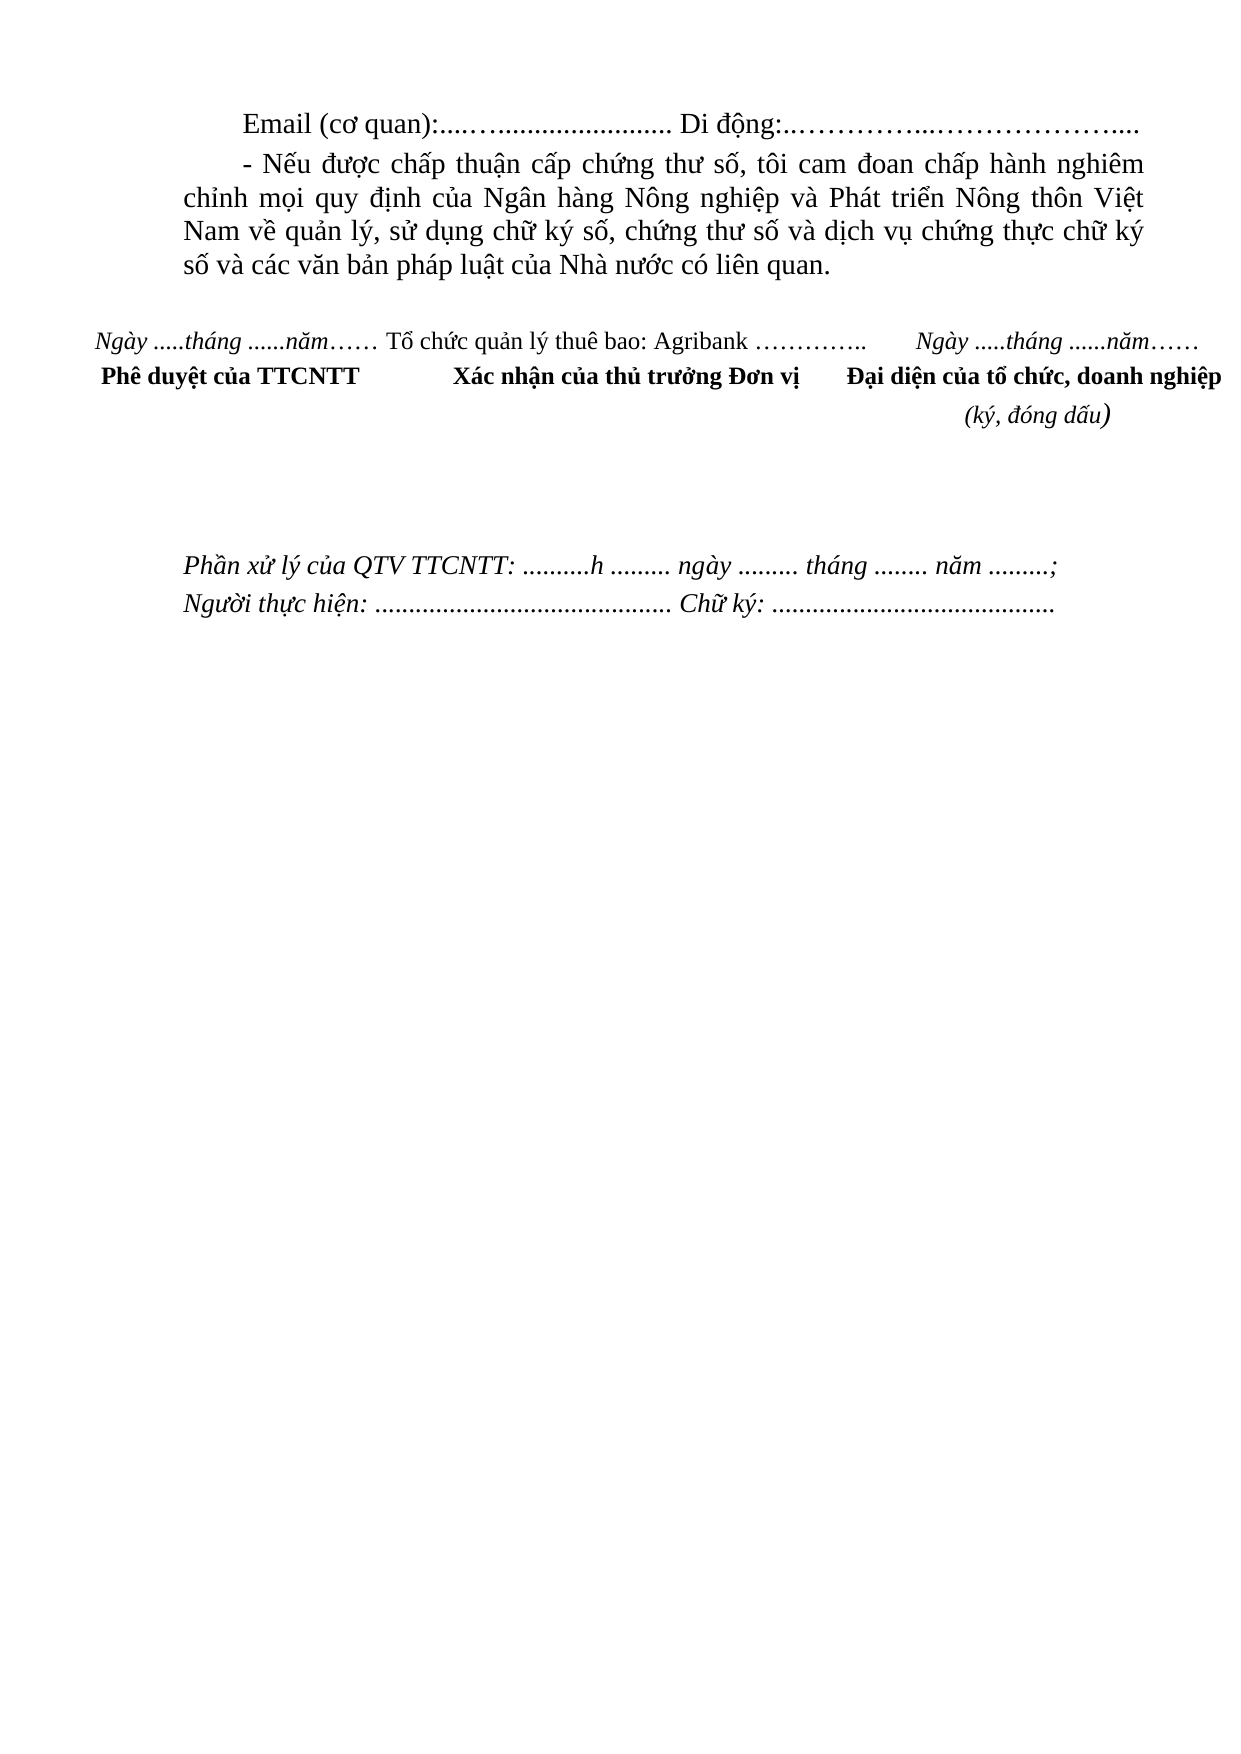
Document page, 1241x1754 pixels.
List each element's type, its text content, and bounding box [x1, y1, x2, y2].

text Phê duyệt của TTCNTT Xác nhận của thủ trưởng Đơn vị Đại diện của tổ chức, doanh nghiệp [94, 361, 1240, 390]
text Phần xử lý của QTV TTCNTT: ..........h ......... ngày ......... tháng ........ năm .........; [183, 549, 1240, 580]
text (ký, đóng dấu) [183, 396, 1240, 430]
text - Nếu được chấp thuận cấp chứng thư số, tôi cam đoan chấp hành nghiêm chỉnh mọi quy định của Ngân hàng Nông nghiệp và Phát triển Nông thôn Việt Nam về quản lý, sử dụng chữ ký số, chứng thư số và dịch vụ chứng thực chữ ký số và các văn bản pháp luật của Nhà nước có liên quan. [183, 146, 1146, 280]
text Email (cơ quan):....…........................ Di động:..…………...……………….... [183, 106, 1146, 140]
text Người thực hiện: ............................................ Chữ ký: .......................................... [183, 587, 1146, 618]
text Ngày .....tháng ......năm…… Tổ chức quản lý thuê bao: Agribank ………….. Ngày .....tháng ......năm…… [94, 326, 1240, 355]
